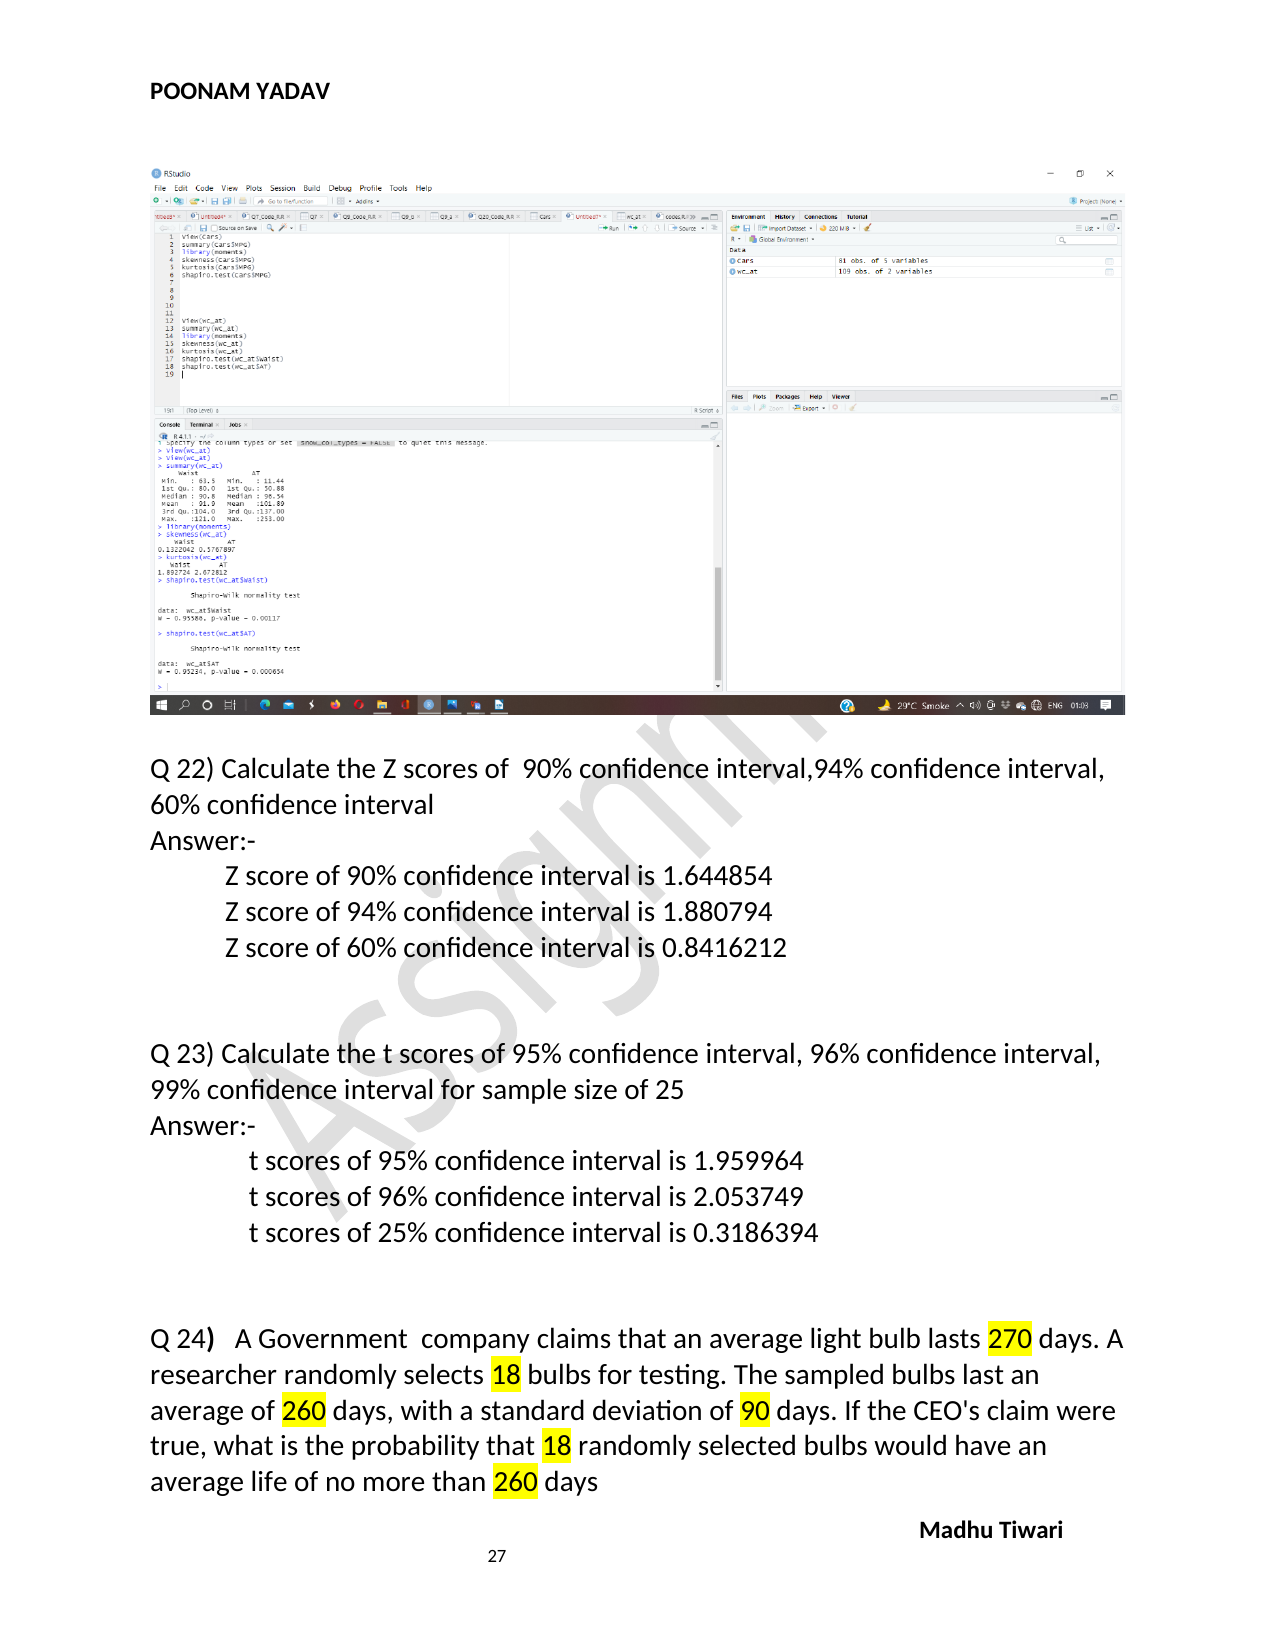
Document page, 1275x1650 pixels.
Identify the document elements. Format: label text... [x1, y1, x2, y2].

text Q 23) Calculate the t scores of 95% confidence interval, 96% confidence interval, 99% confidence interval for sample size of 25 [150, 1036, 1125, 1107]
picture [150, 166, 1125, 715]
text t scores of 95% confidence interval is 1.959964 [150, 1142, 1125, 1178]
list Z score of 90% confidence interval is 1.644854 [225, 857, 1125, 893]
list Answer:- [150, 822, 1125, 857]
list Z score of 94% confidence interval is 1.880794 [225, 893, 1125, 929]
text Answer:- [150, 1107, 1125, 1142]
list Q 22) Calculate the Z scores of 90% confidence interval,94% confidence interval, 60% confidence interval [150, 751, 1125, 822]
text Q 24) A Government company claims that an average light bulb lasts 270 days. A researcher randomly selects 18 bulbs for testing. The sampled bulbs last an average of 260 days, with a standard deviation of 90 days. If the CEO's claim were true, what is the probability that 18 randomly selected bulbs would have an average life of no more than 260 days [150, 1321, 1125, 1499]
text t scores of 25% confidence interval is 0.3186394 [150, 1214, 1125, 1249]
text t scores of 96% confidence interval is 2.053749 [150, 1178, 1125, 1214]
list Z score of 60% confidence interval is 0.8416212 [225, 929, 1125, 964]
